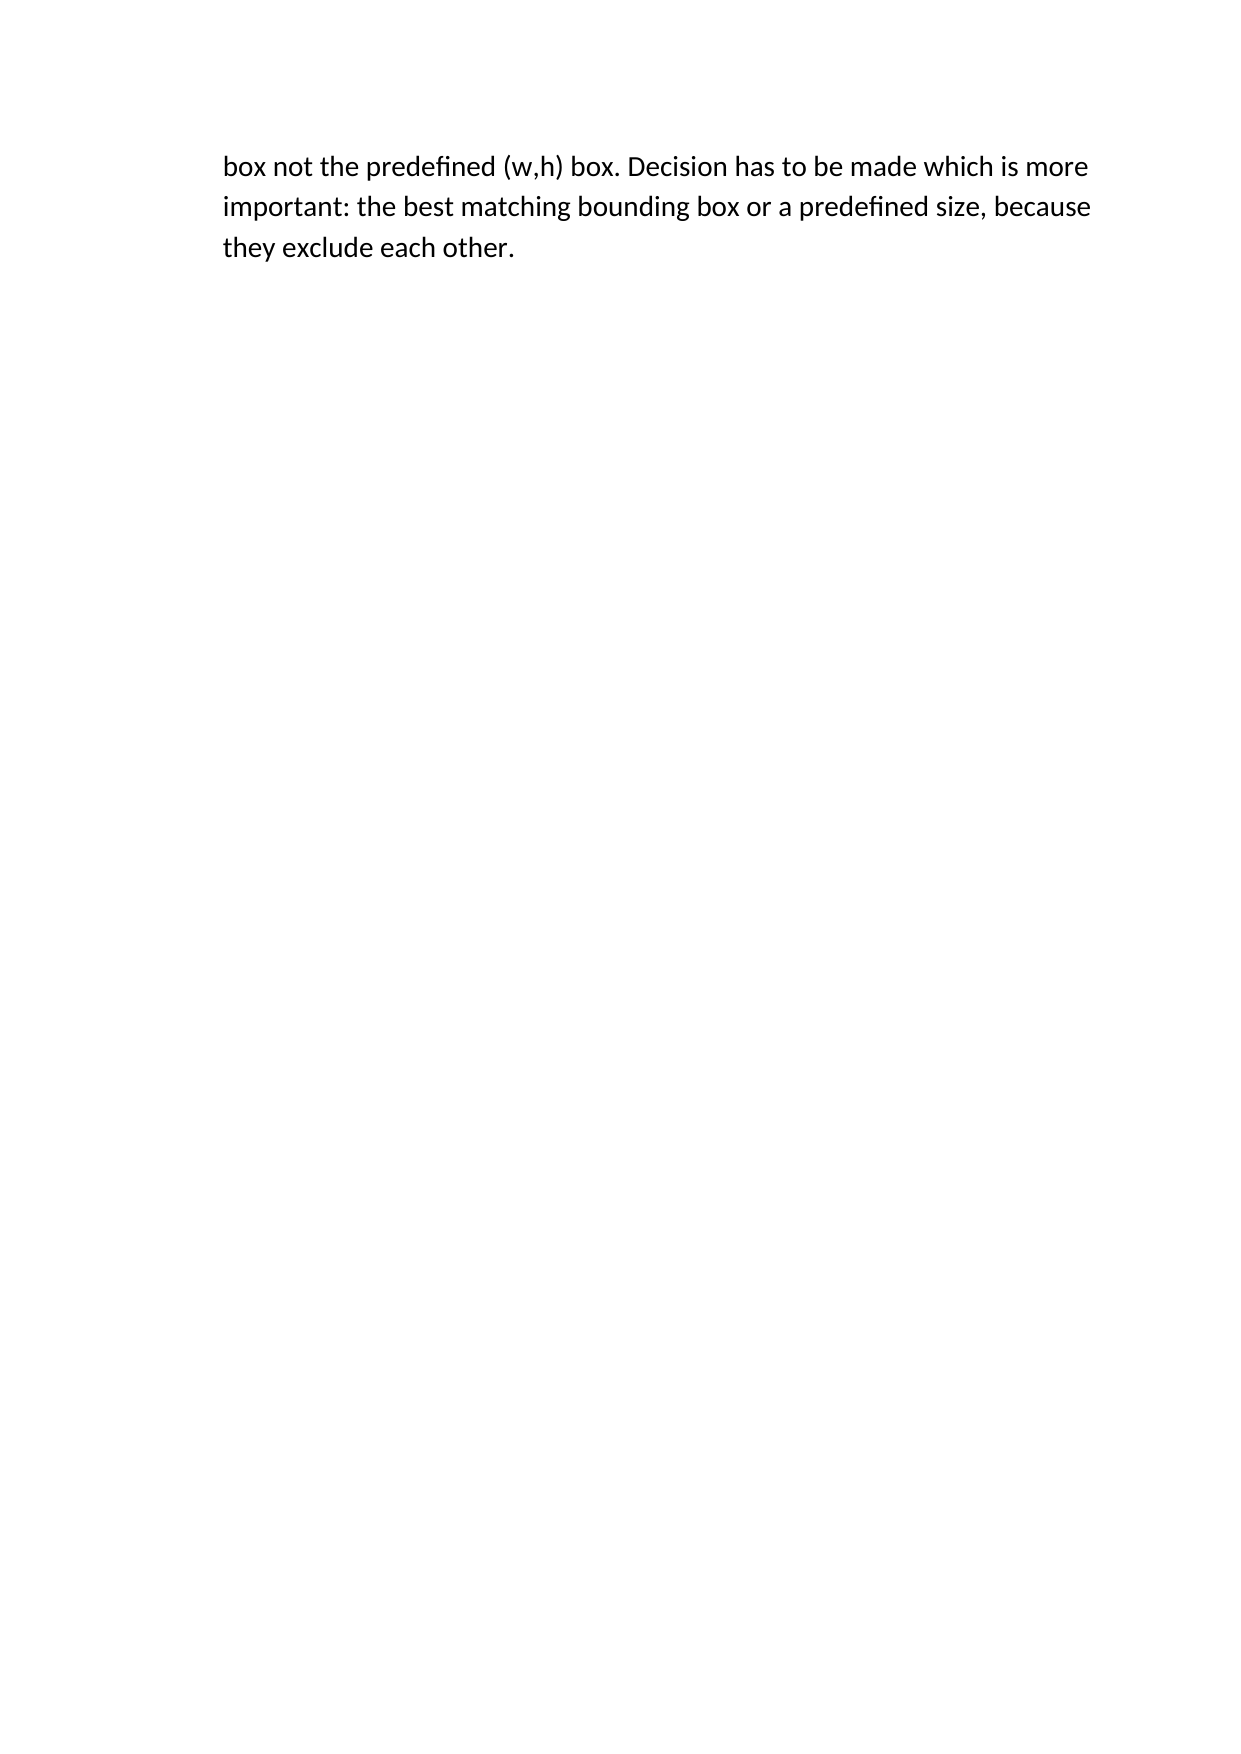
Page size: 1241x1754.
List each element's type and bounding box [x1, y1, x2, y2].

list [185, 148, 1093, 265]
